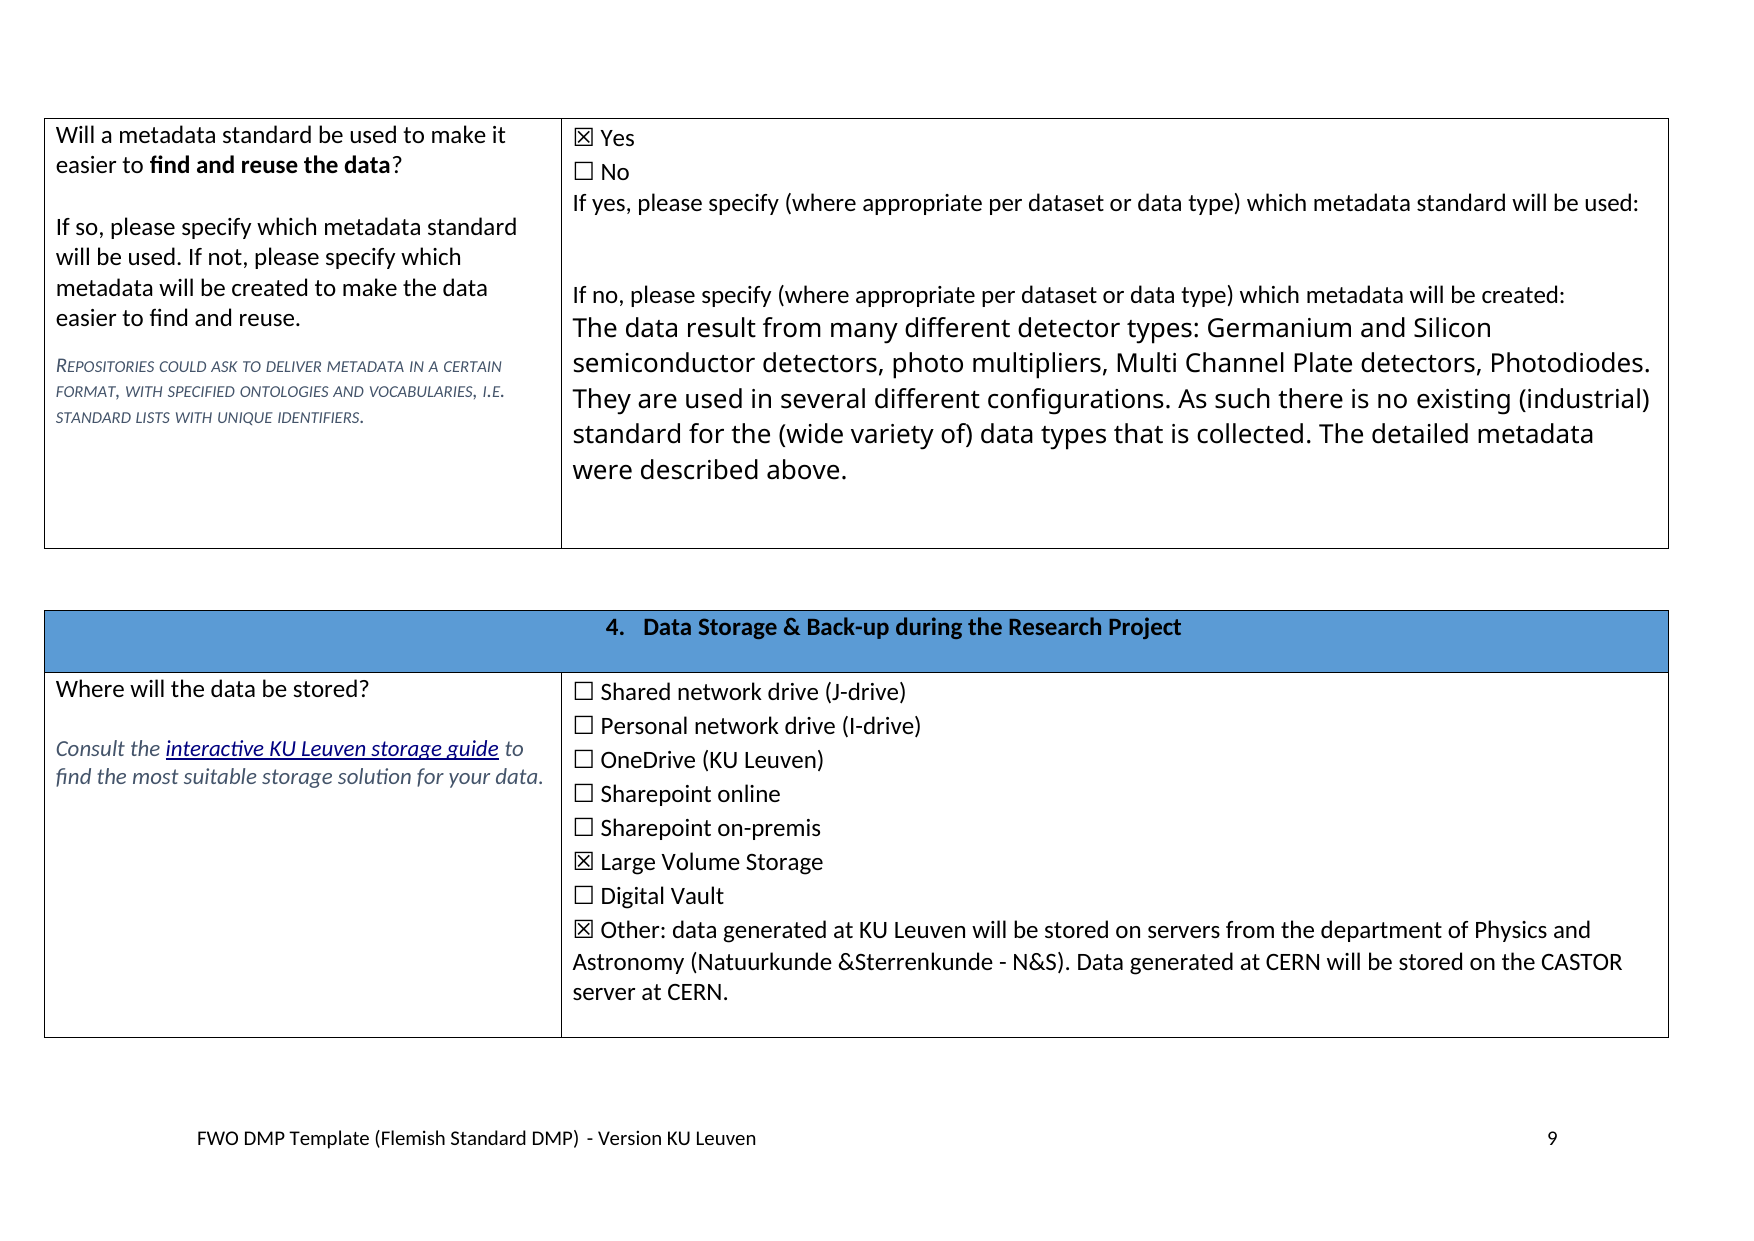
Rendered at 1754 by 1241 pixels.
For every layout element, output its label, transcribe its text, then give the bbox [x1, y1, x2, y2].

table_cell Yes No If yes, please specify (where appropriate per dataset or data type) which metadata standard will be used: If no, please specify (where appropriate per dataset or data type) which metadata will be created: The data result from many different detector types: Germanium and Silicon semiconductor detectors, photo multipliers, Multi Channel Plate detectors, Photodiodes. They are used in several different configurations. As such there is no existing (industrial) standard for the (wide variety of) data types that is collected. The detailed metadata were described above. [562, 119, 1668, 548]
table_cell Will a metadata standard be used to make it easier to find and reuse the data? If so, please specify which metadata standard will be used. If not, please specify which metadata will be created to make the data easier to find and reuse. Repositories could ask to deliver metadata in a certain format, with specified ontologies and vocabularies, i.e. standard lists with unique identifiers. [45, 119, 561, 548]
table_cell Shared network drive (J-drive) Personal network drive (I-drive) OneDrive (KU Leuven) Sharepoint online Sharepoint on-premis Large Volume Storage Digital Vault Other: data generated at KU Leuven will be stored on servers from the department of Physics and Astronomy (Natuurkunde &Sterrenkunde - N&S). Data generated at CERN will be stored on the CASTOR server at CERN. [562, 673, 1668, 1037]
table_cell Where will the data be stored? Consult the interactive KU Leuven storage guide to find the most suitable storage solution for your data. [45, 673, 561, 1037]
table_header Data Storage & Back-up during the Research Project [45, 611, 1668, 672]
